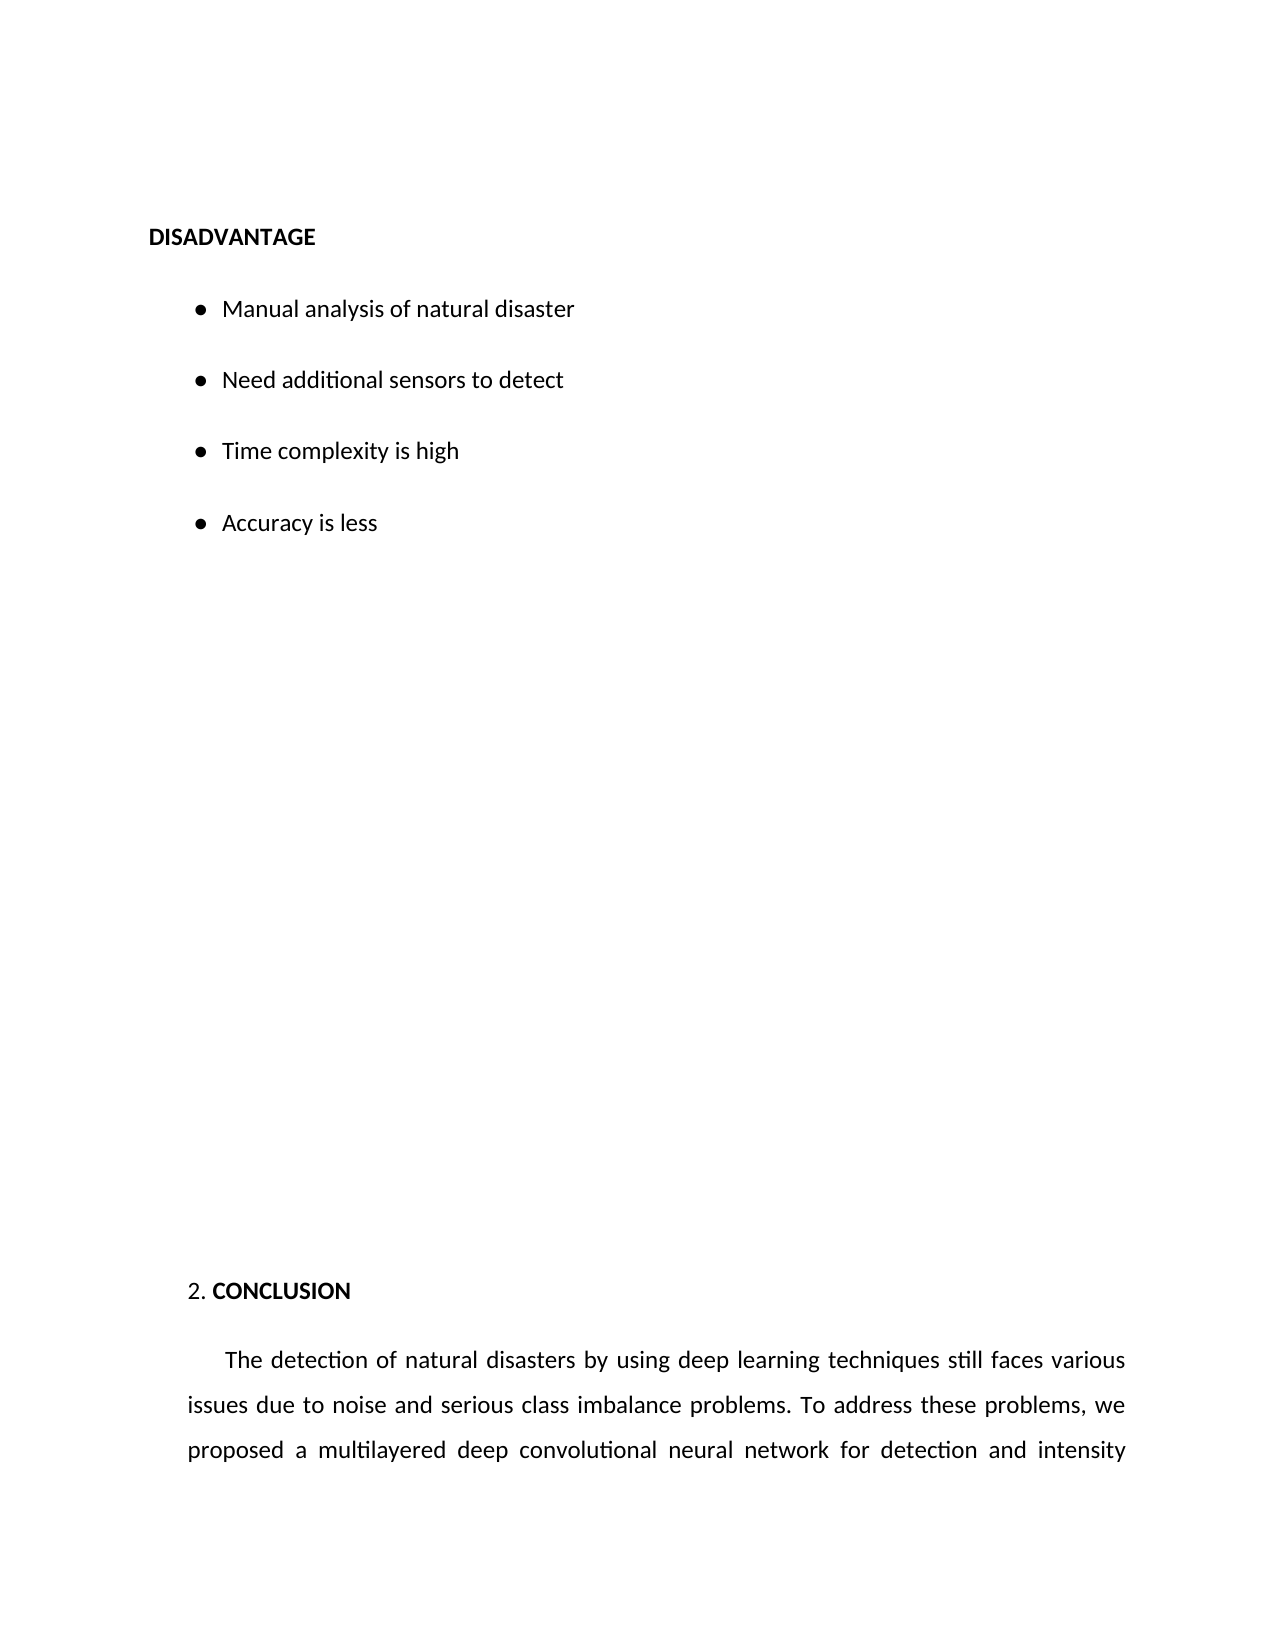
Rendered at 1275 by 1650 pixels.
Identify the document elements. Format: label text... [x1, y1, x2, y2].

list Manual analysis of natural disaster [194, 293, 1127, 324]
subtitle DISADVANTAGE [148, 221, 1225, 252]
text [187, 1344, 1127, 1465]
list Accuracy is less [194, 507, 1127, 538]
list Time complexity is high [194, 435, 1127, 465]
list Need additional sensors to detect [194, 364, 1127, 395]
subtitle 2. CONCLUSION [187, 1275, 1225, 1305]
